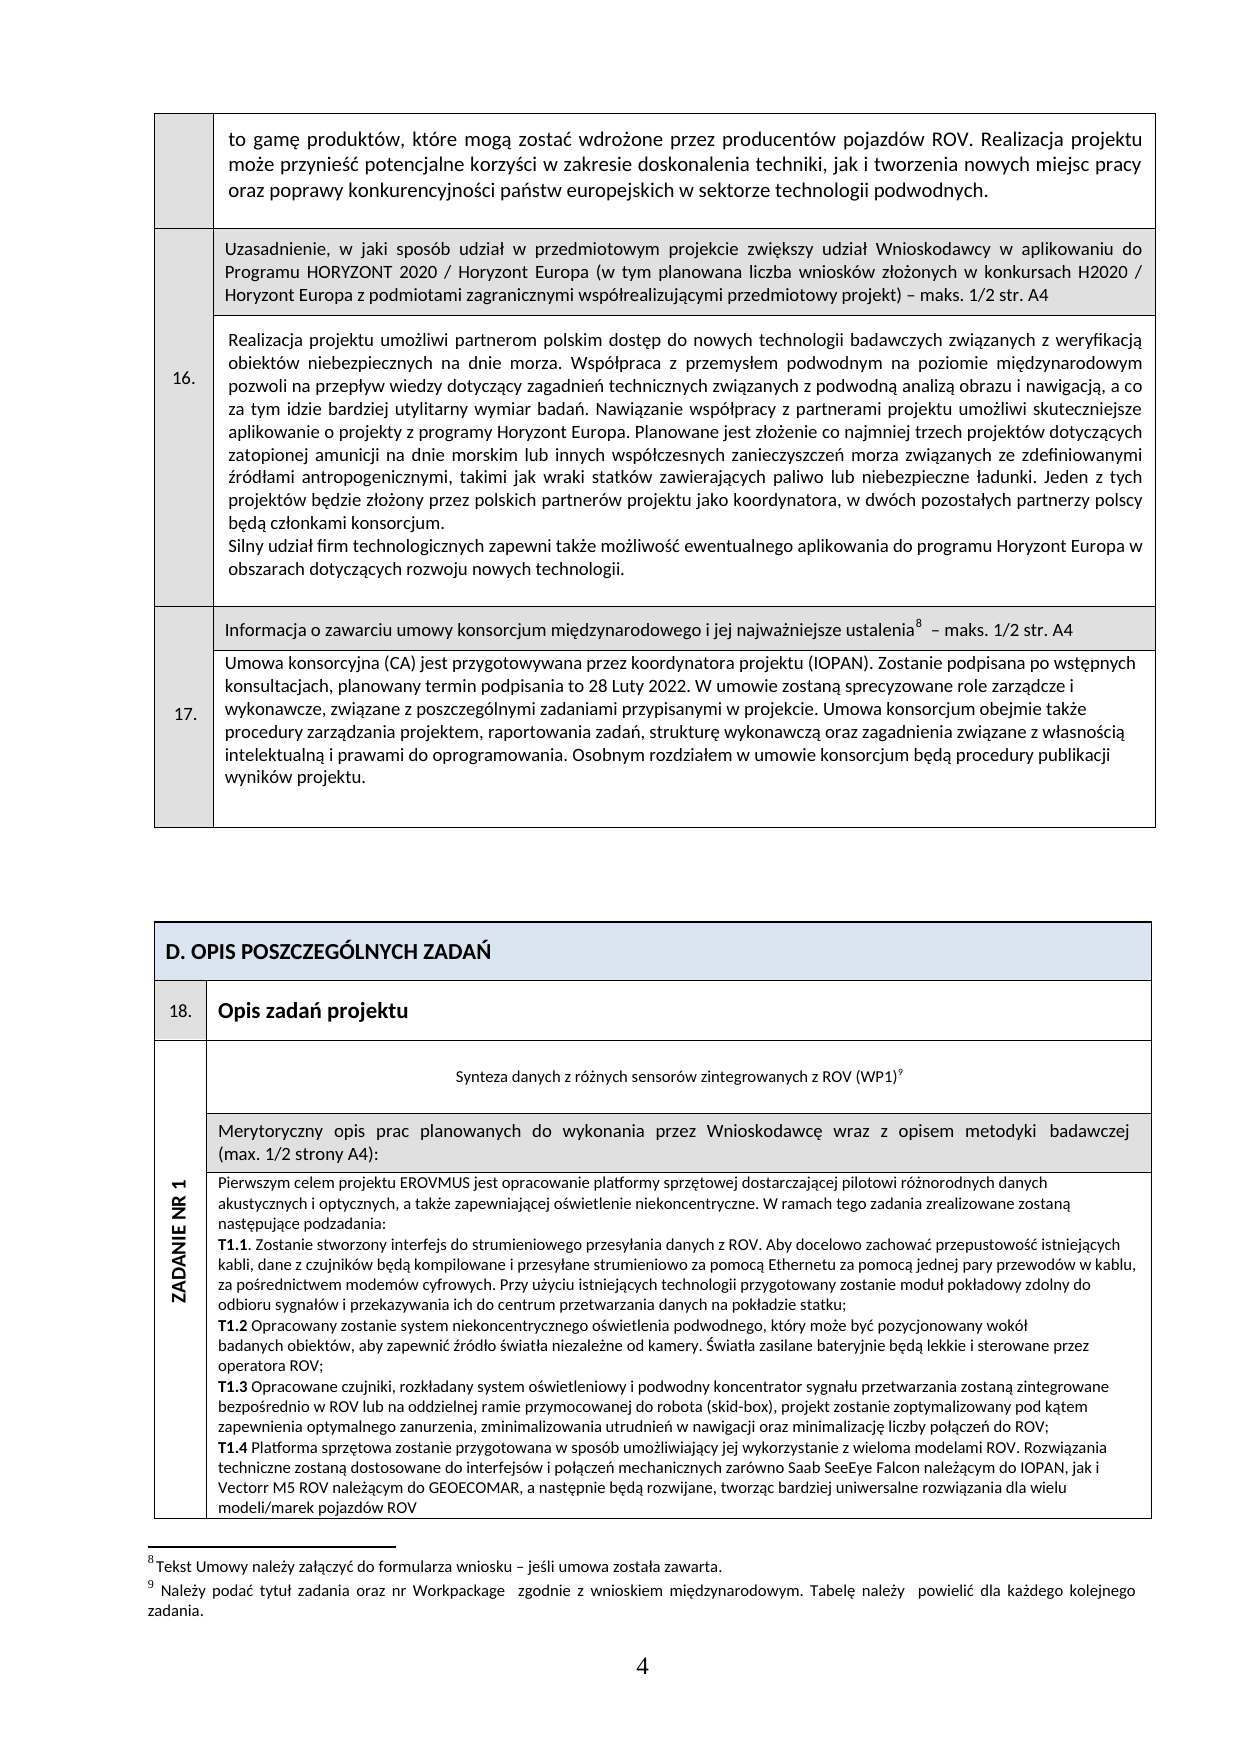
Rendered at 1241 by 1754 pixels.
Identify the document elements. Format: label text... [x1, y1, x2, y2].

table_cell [214, 114, 1155, 228]
table_cell [155, 607, 213, 650]
table_cell Informacja o zawarciu umowy konsorcjum międzynarodowego i jej najważniejsze ustalenia – maks. 1/2 str. A4 [214, 607, 1155, 650]
table_cell 17. [155, 650, 213, 827]
table_cell Synteza danych z różnych sensorów zintegrowanych z ROV (WP1) [207, 1041, 1151, 1112]
table_cell 16. [155, 229, 213, 606]
table_cell Merytoryczny opis prac planowanych do wykonania przez Wnioskodawcę wraz z opisem metodyki badawczej (max. 1/2 strony A4): [207, 1114, 1151, 1172]
table_cell Opis zadań projektu [207, 981, 1151, 1039]
table_cell Uzasadnienie, w jaki sposób udział w przedmiotowym projekcie zwiększy udział Wnioskodawcy w aplikowaniu do Programu HORYZONT 2020 / Horyzont Europa (w tym planowana liczba wniosków złożonych w konkursach H2020 / Horyzont Europa z podmiotami zagranicznymi współrealizującymi przedmiotowy projekt) – maks. 1/2 str. A4 [214, 229, 1155, 315]
table_cell Umowa konsorcyjna (CA) jest przygotowywana przez koordynatora projektu (IOPAN). Zostanie podpisana po wstępnych konsultacjach, planowany termin podpisania to 28 Luty 2022. W umowie zostaną sprecyzowane role zarządcze i wykonawcze, związane z poszczególnymi zadaniami przypisanymi w projekcie. Umowa konsorcjum obejmie także procedury zarządzania projektem, raportowania zadań, strukturę wykonawczą oraz zagadnienia związane z własnością intelektualną i prawami do oprogramowania. Osobnym rozdziałem w umowie konsorcjum będą procedury publikacji wyników projektu. [214, 651, 1155, 827]
table_cell Realizacja projektu umożliwi partnerom polskim dostęp do nowych technologii badawczych związanych z weryfikacją obiektów niebezpiecznych na dnie morza. Współpraca z przemysłem podwodnym na poziomie międzynarodowym pozwoli na przepływ wiedzy dotyczący zagadnień technicznych związanych z podwodną analizą obrazu i nawigacją, a co za tym idzie bardziej utylitarny wymiar badań. Nawiązanie współpracy z partnerami projektu umożliwi skuteczniejsze aplikowanie o projekty z programy Horyzont Europa. Planowane jest złożenie co najmniej trzech projektów dotyczących zatopionej amunicji na dnie morskim lub innych współczesnych zanieczyszczeń morza związanych ze zdefiniowanymi źródłami antropogenicznymi, takimi jak wraki statków zawierających paliwo lub niebezpieczne ładunki. Jeden z tych projektów będzie złożony przez polskich partnerów projektu jako koordynatora, w dwóch pozostałych partnerzy polscy będą członkami konsorcjum. Silny udział firm technologicznych zapewni także możliwość ewentualnego aplikowania do programu Horyzont Europa w obszarach dotyczących rozwoju nowych technologii. [214, 316, 1155, 606]
table_cell Pierwszym celem projektu EROVMUS jest opracowanie platformy sprzętowej dostarczającej pilotowi różnorodnych danych akustycznych i optycznych, a także zapewniającej oświetlenie niekoncentryczne. W ramach tego zadania zrealizowane zostaną następujące podzadania: T1.1. Zostanie stworzony interfejs do strumieniowego przesyłania danych z ROV. Aby docelowo zachować przepustowość istniejących kabli, dane z czujników będą kompilowane i przesyłane strumieniowo za pomocą Ethernetu za pomocą jednej pary przewodów w kablu, za pośrednictwem modemów cyfrowych. Przy użyciu istniejących technologii przygotowany zostanie moduł pokładowy zdolny do odbioru sygnałów i przekazywania ich do centrum przetwarzania danych na pokładzie statku; T1.2 Opracowany zostanie system niekoncentrycznego oświetlenia podwodnego, który może być pozycjonowany wokół badanych obiektów, aby zapewnić źródło światła niezależne od kamery. Światła zasilane bateryjnie będą lekkie i sterowane przez operatora ROV; T1.3 Opracowane czujniki, rozkładany system oświetleniowy i podwodny koncentrator sygnału przetwarzania zostaną zintegrowane bezpośrednio w ROV lub na oddzielnej ramie przymocowanej do robota (skid-box), projekt zostanie zoptymalizowany pod kątem zapewnienia optymalnego zanurzenia, zminimalizowania utrudnień w nawigacji oraz minimalizację liczby połączeń do ROV; T1.4 Platforma sprzętowa zostanie przygotowana w sposób umożliwiający jej wykorzystanie z wieloma modelami ROV. Rozwiązania techniczne zostaną dostosowane do interfejsów i połączeń mechanicznych zarówno Saab SeeEye Falcon należącym do IOPAN, jak i Vectorr M5 ROV należącym do GEOECOMAR, a następnie będą rozwijane, tworząc bardziej uniwersalne rozwiązania dla wielu modeli/marek pojazdów ROV [207, 1173, 1151, 1518]
table_cell 18. [155, 981, 206, 1039]
table_header D. OPIS POSZCZEGÓLNYCH ZADAŃ [155, 923, 1151, 980]
table_cell ZADANIE NR 1 [155, 1041, 206, 1518]
